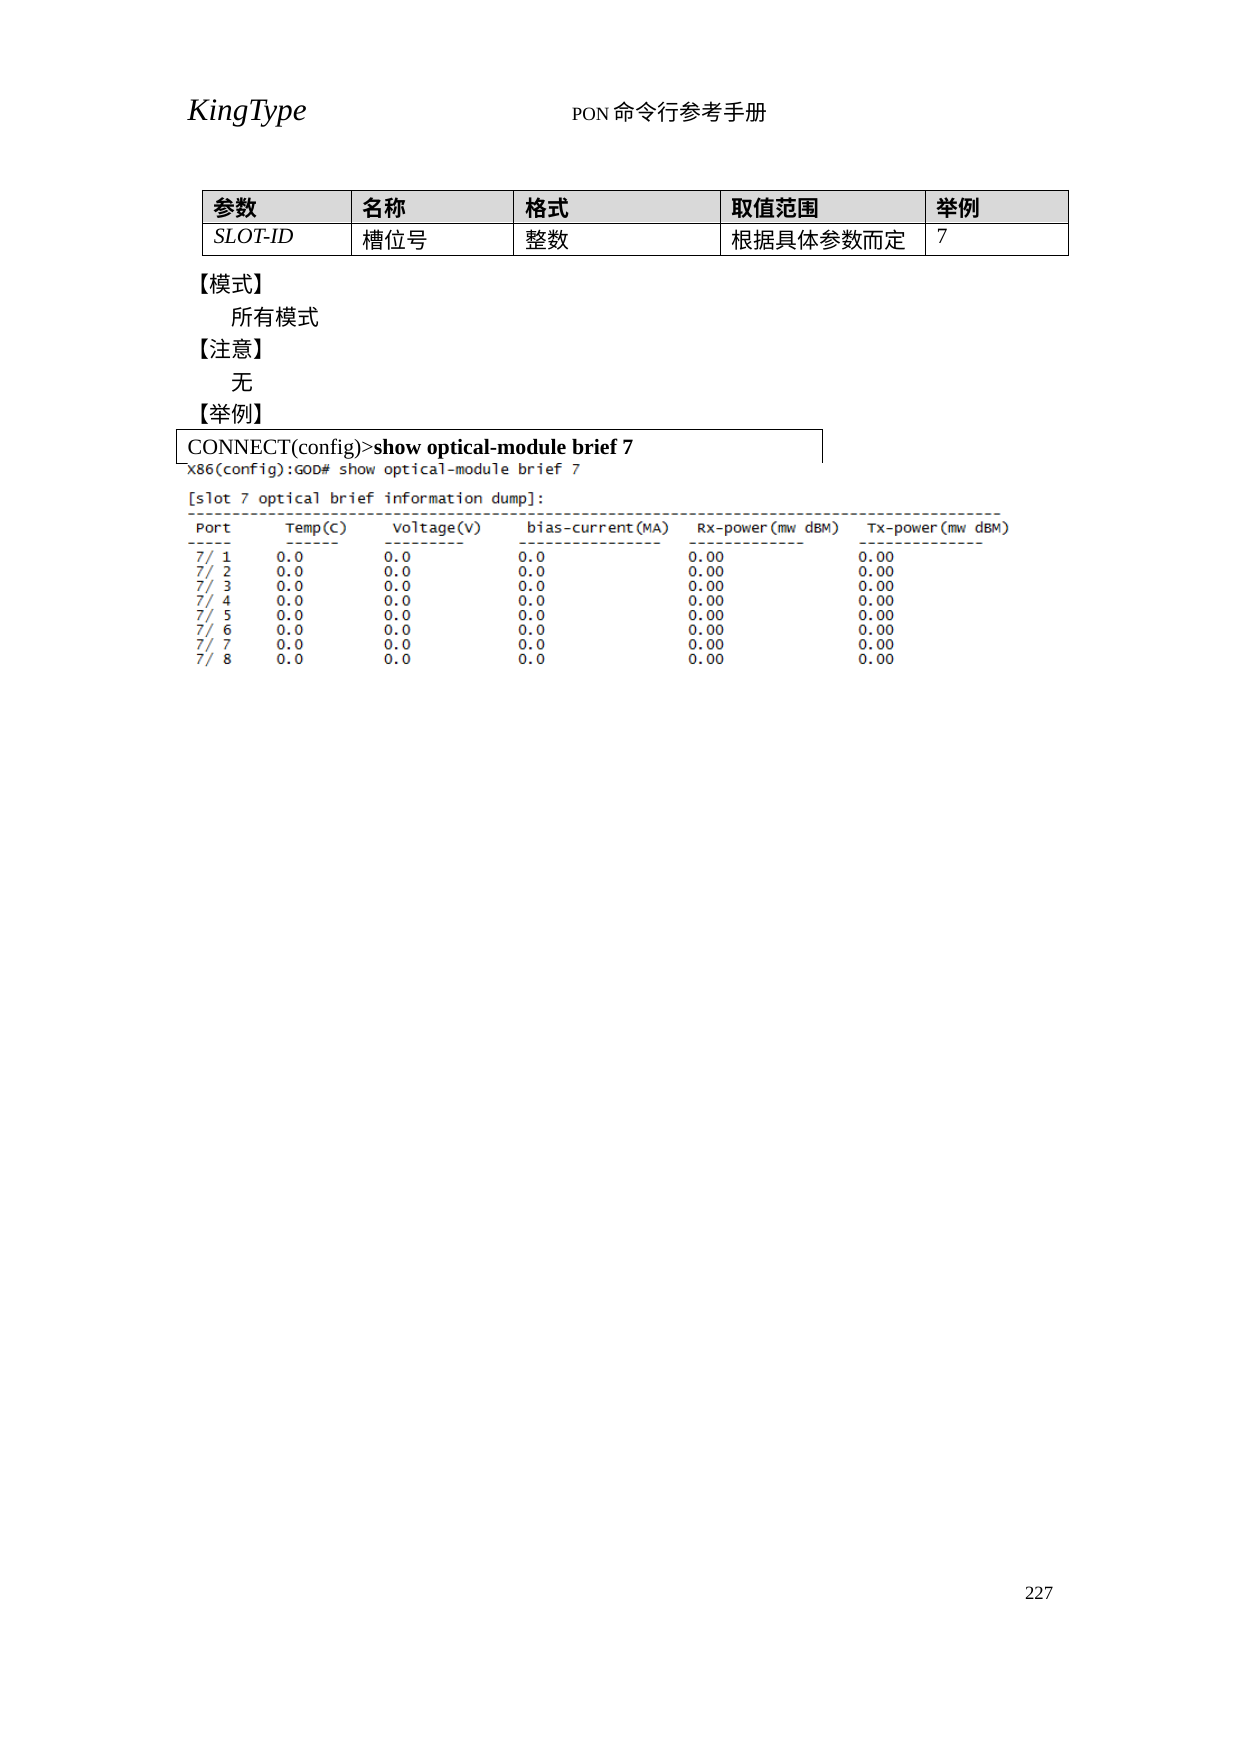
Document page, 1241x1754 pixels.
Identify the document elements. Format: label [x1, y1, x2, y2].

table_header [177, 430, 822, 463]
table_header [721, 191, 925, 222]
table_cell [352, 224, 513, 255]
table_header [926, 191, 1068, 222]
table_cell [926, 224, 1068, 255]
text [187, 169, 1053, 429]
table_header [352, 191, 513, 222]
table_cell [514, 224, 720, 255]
picture [187, 463, 1053, 682]
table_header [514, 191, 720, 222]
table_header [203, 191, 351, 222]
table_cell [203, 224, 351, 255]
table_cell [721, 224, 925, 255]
